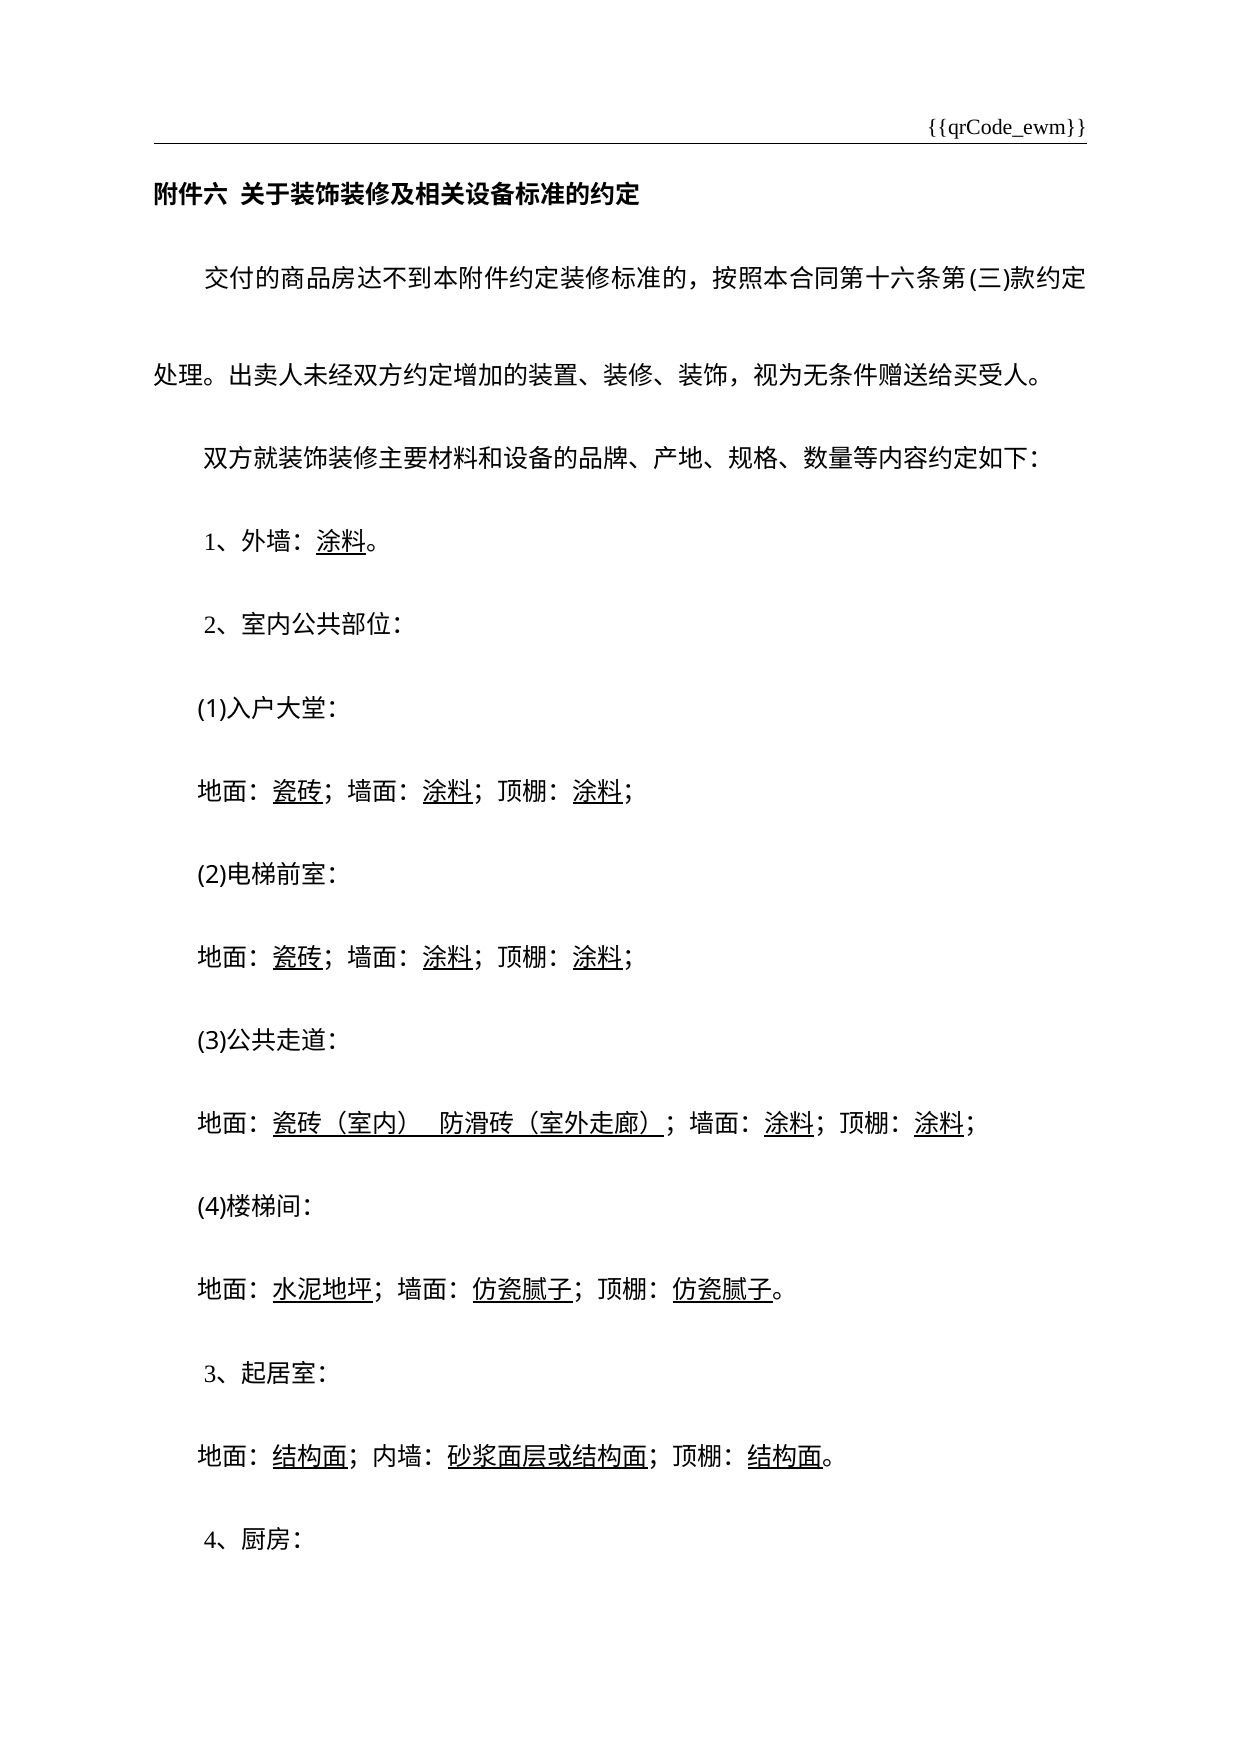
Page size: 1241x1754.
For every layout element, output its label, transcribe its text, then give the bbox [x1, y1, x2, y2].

text (4)楼梯间： [197, 1172, 1087, 1237]
text 交付的商品房达不到本附件约定装修标准的，按照本合同第十六条第(三)款约定处理。出卖人未经双方约定增加的装置、装修、装饰，视为无条件赠送给买受人。 [153, 244, 1087, 406]
text 2、室内公共部位： [153, 591, 1087, 656]
text 地面：；墙面：；顶棚：； [197, 1089, 1087, 1154]
text 4、厨房： [153, 1505, 1087, 1570]
text 附件六 关于装饰装修及相关设备标准的约定 [153, 161, 1087, 226]
text 地面：；内墙：；顶棚：。 [197, 1422, 1087, 1487]
text 地面：；墙面：；顶棚：； [197, 923, 1087, 988]
text (3)公共走道： [197, 1006, 1087, 1071]
text 1、外墙：。 [153, 507, 1087, 572]
text (2)电梯前室： [197, 840, 1087, 905]
text 地面：；墙面：；顶棚：； [197, 757, 1087, 822]
text 3、起居室： [153, 1339, 1087, 1404]
text 双方就装饰装修主要材料和设备的品牌、产地、规格、数量等内容约定如下： [153, 424, 1087, 489]
text (1)入户大堂： [197, 674, 1087, 739]
text 地面：；墙面：；顶棚：。 [197, 1256, 1087, 1321]
